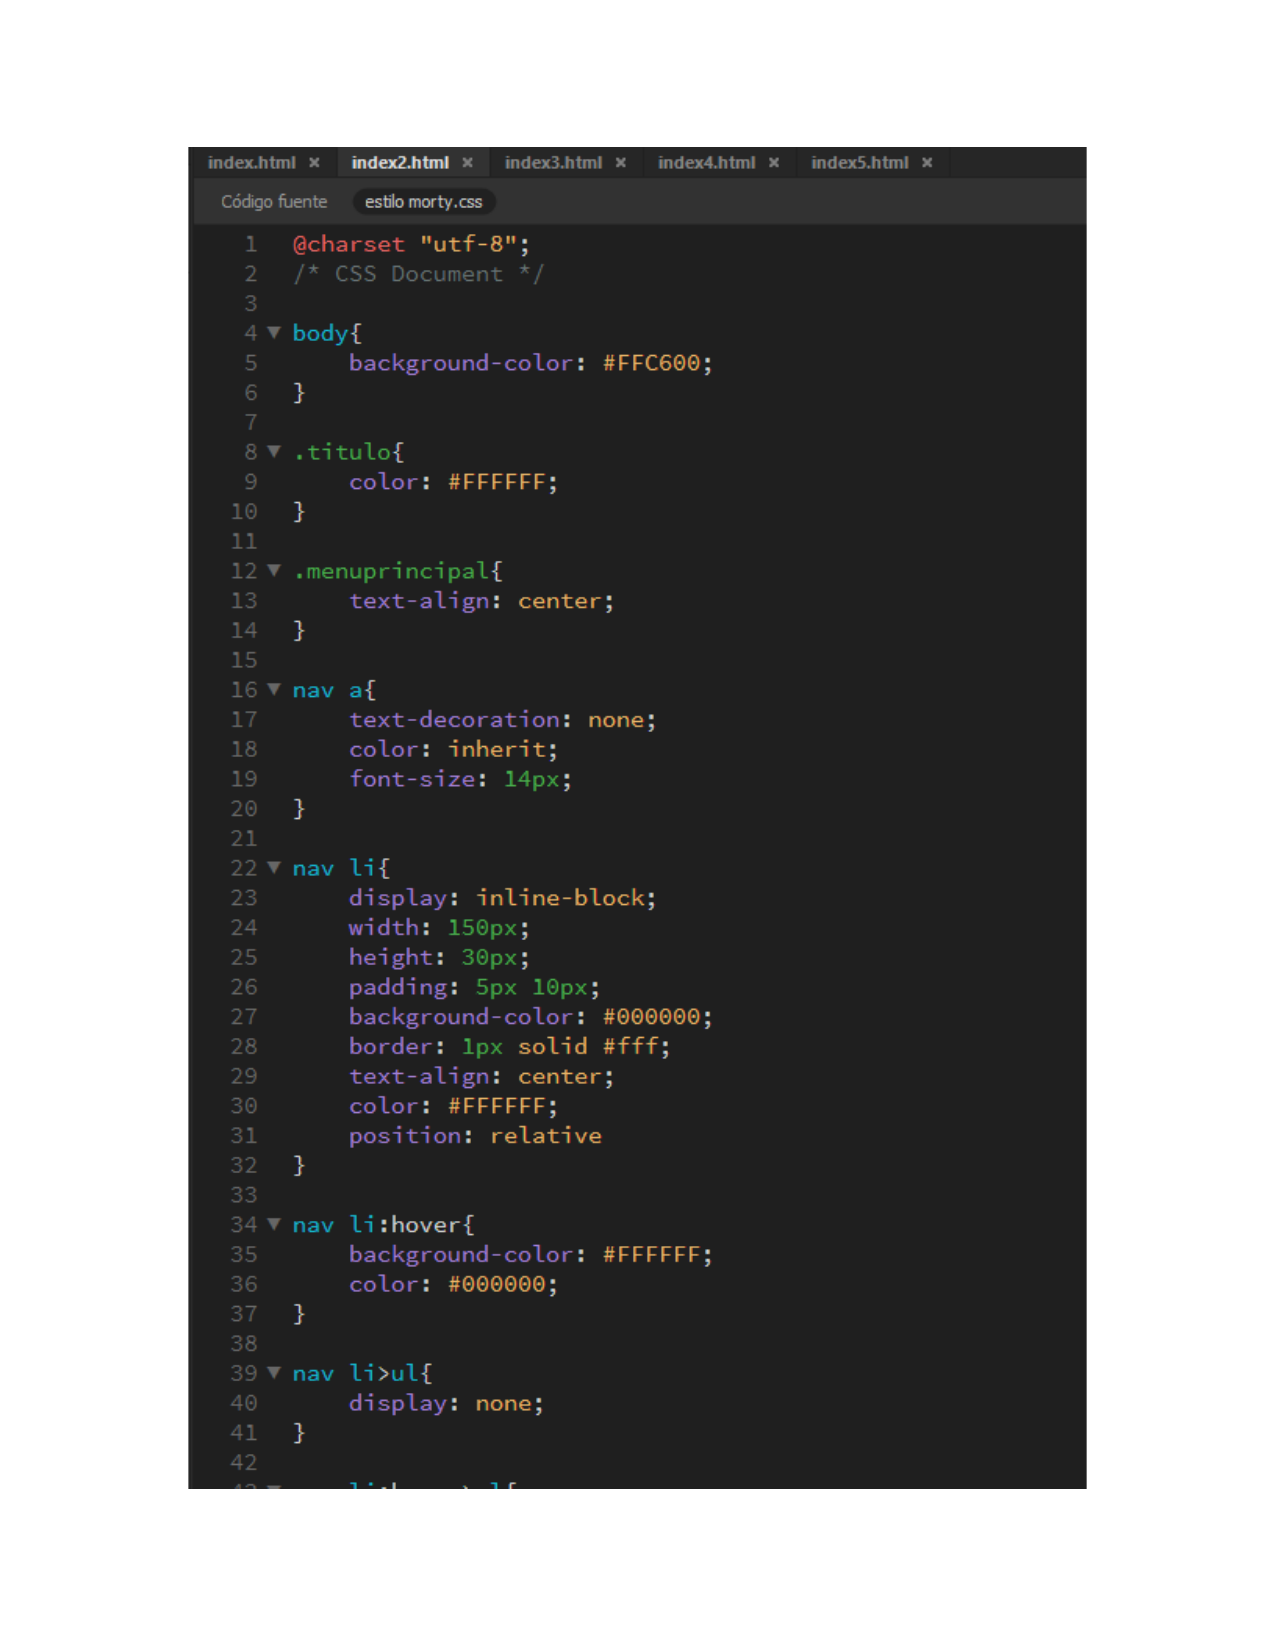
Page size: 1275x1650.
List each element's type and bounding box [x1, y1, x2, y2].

picture [188, 147, 1087, 1489]
